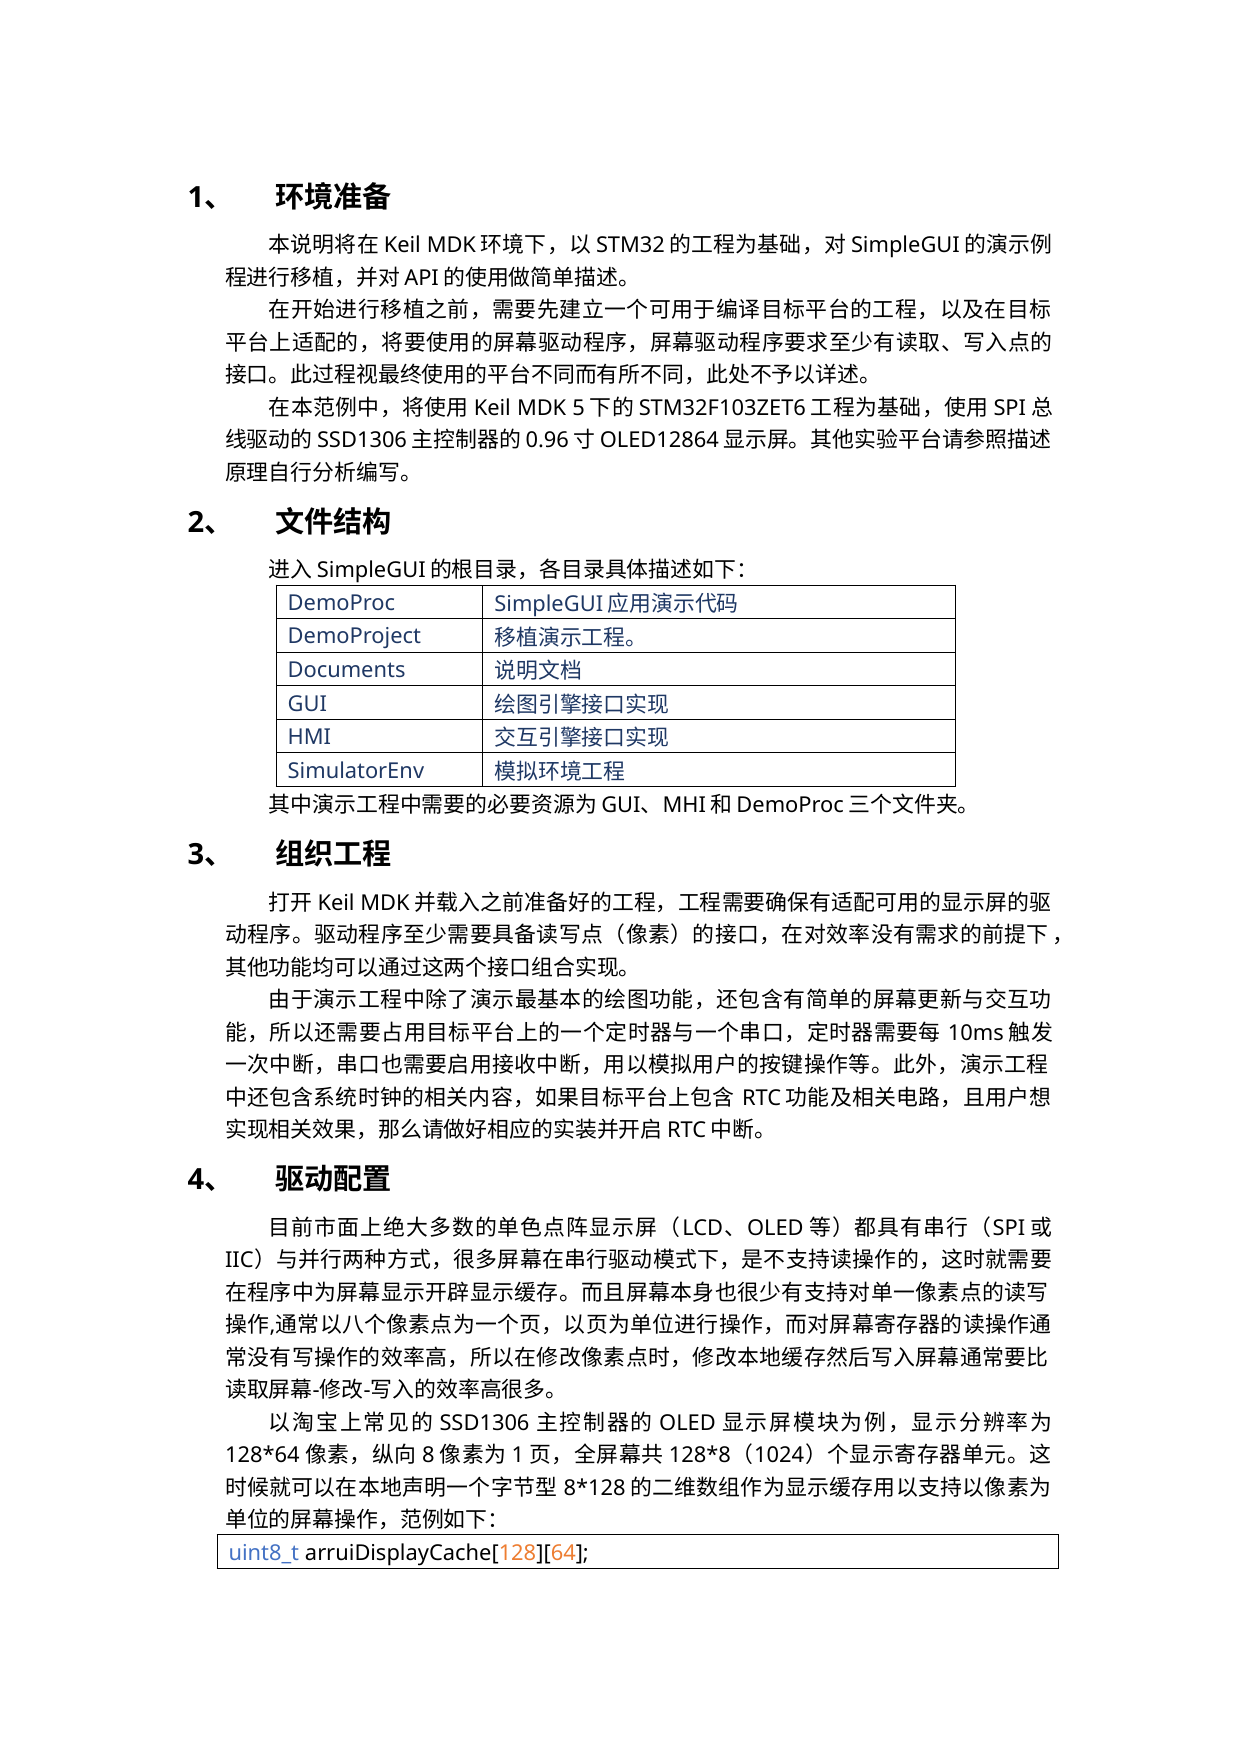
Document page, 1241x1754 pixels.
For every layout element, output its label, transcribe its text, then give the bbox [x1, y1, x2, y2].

table_cell 移植演示工程。 [483, 619, 955, 652]
table_cell DemoProject [277, 619, 482, 652]
list 文件结构 [187, 487, 1053, 552]
list 目前市面上绝大多数的单色点阵显示屏（LCD、OLED等）都具有串行（SPI或IIC）与并行两种方式，很多屏幕在串行驱动模式下，是不支持读操作的，这时就需要在程序中为屏幕显示开辟显示缓存。而且屏幕本身也很少有支持对单一像素点的读写操作,通常以八个像素点为一个页，以页为单位进行操作，而对屏幕寄存器的读操作通常没有写操作的效率高，所以在修改像素点时，修改本地缓存然后写入屏幕通常要比读取屏幕-修改-写入的效率高很多。 [225, 1209, 1053, 1404]
list 驱动配置 [187, 1144, 1053, 1209]
table_cell HMI [277, 720, 482, 752]
table_header SimpleGUI应用演示代码 [483, 586, 955, 618]
list 由于演示工程中除了演示最基本的绘图功能，还包含有简单的屏幕更新与交互功能，所以还需要占用目标平台上的一个定时器与一个串口，定时器需要每10ms触发一次中断，串口也需要启用接收中断，用以模拟用户的按键操作等。此外，演示工程中还包含系统时钟的相关内容，如果目标平台上包含RTC功能及相关电路，且用户想实现相关效果，那么请做好相应的实装并开启RTC中断。 [225, 982, 1053, 1144]
list 打开Keil MDK并载入之前准备好的工程，工程需要确保有适配可用的显示屏的驱动程序。驱动程序至少需要具备读写点（像素）的接口，在对效率没有需求的前提下，其他功能均可以通过这两个接口组合实现。 [225, 884, 1053, 982]
list 本说明将在Keil MDK环境下，以STM32的工程为基础，对SimpleGUI的演示例程进行移植，并对API的使用做简单描述。 [225, 227, 1053, 292]
table_cell 说明文档 [483, 653, 955, 685]
table_cell 绘图引擎接口实现 [483, 686, 955, 719]
list 在开始进行移植之前，需要先建立一个可用于编译目标平台的工程，以及在目标平台上适配的，将要使用的屏幕驱动程序，屏幕驱动程序要求至少有读取、写入点的接口。此过程视最终使用的平台不同而有所不同，此处不予以详述。 [225, 292, 1053, 389]
table_header uint8_t arruiDisplayCache[128][64]; [218, 1535, 1058, 1568]
list 以淘宝上常见的SSD1306主控制器的OLED显示屏模块为例，显示分辨率为128*64像素，纵向8像素为1页，全屏幕共128*8（1024）个显示寄存器单元。这时候就可以在本地声明一个字节型8*128的二维数组作为显示缓存用以支持以像素为单位的屏幕操作，范例如下： [225, 1404, 1053, 1534]
list 组织工程 [187, 819, 1053, 884]
list 其中演示工程中需要的必要资源为GUI、MHI和DemoProc三个文件夹。 [225, 787, 1053, 819]
list 进入SimpleGUI的根目录，各目录具体描述如下： [225, 552, 1053, 584]
table_cell 交互引擎接口实现 [483, 720, 955, 752]
table_cell 模拟环境工程 [483, 753, 955, 786]
table_header DemoProc [277, 586, 482, 618]
list 环境准备 [187, 162, 1053, 227]
table_cell Documents [277, 653, 482, 685]
table_cell GUI [277, 686, 482, 719]
table_cell SimulatorEnv [277, 753, 482, 786]
list 在本范例中，将使用Keil MDK 5下的STM32F103ZET6工程为基础，使用SPI总线驱动的SSD1306主控制器的0.96寸OLED12864显示屏。其他实验平台请参照描述原理自行分析编写。 [225, 389, 1053, 487]
